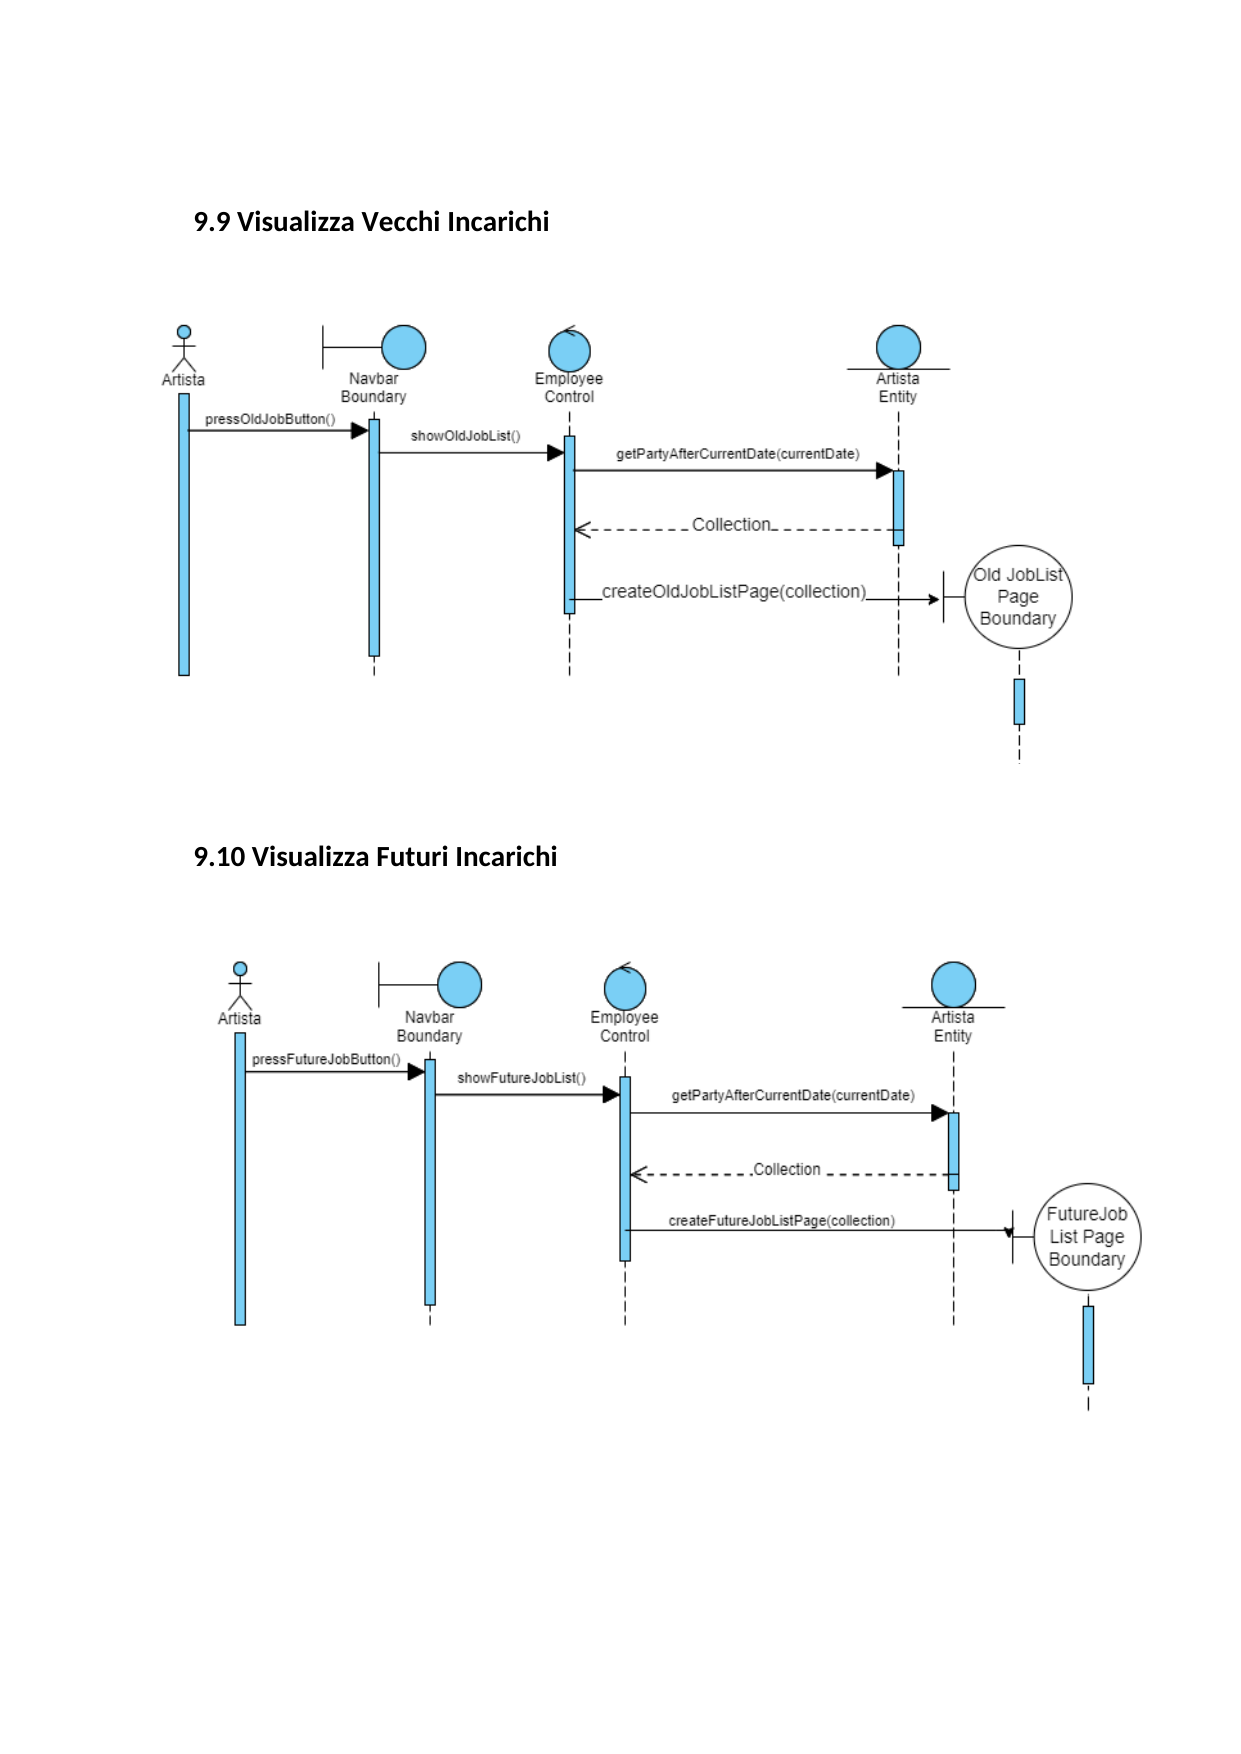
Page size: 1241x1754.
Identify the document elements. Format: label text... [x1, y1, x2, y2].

text 9.9 Visualizza Vecchi Incarichi [118, 203, 1122, 238]
picture [164, 923, 1148, 1451]
text 9.10 Visualizza Futuri Incarichi [118, 838, 1122, 874]
picture [118, 312, 1123, 764]
